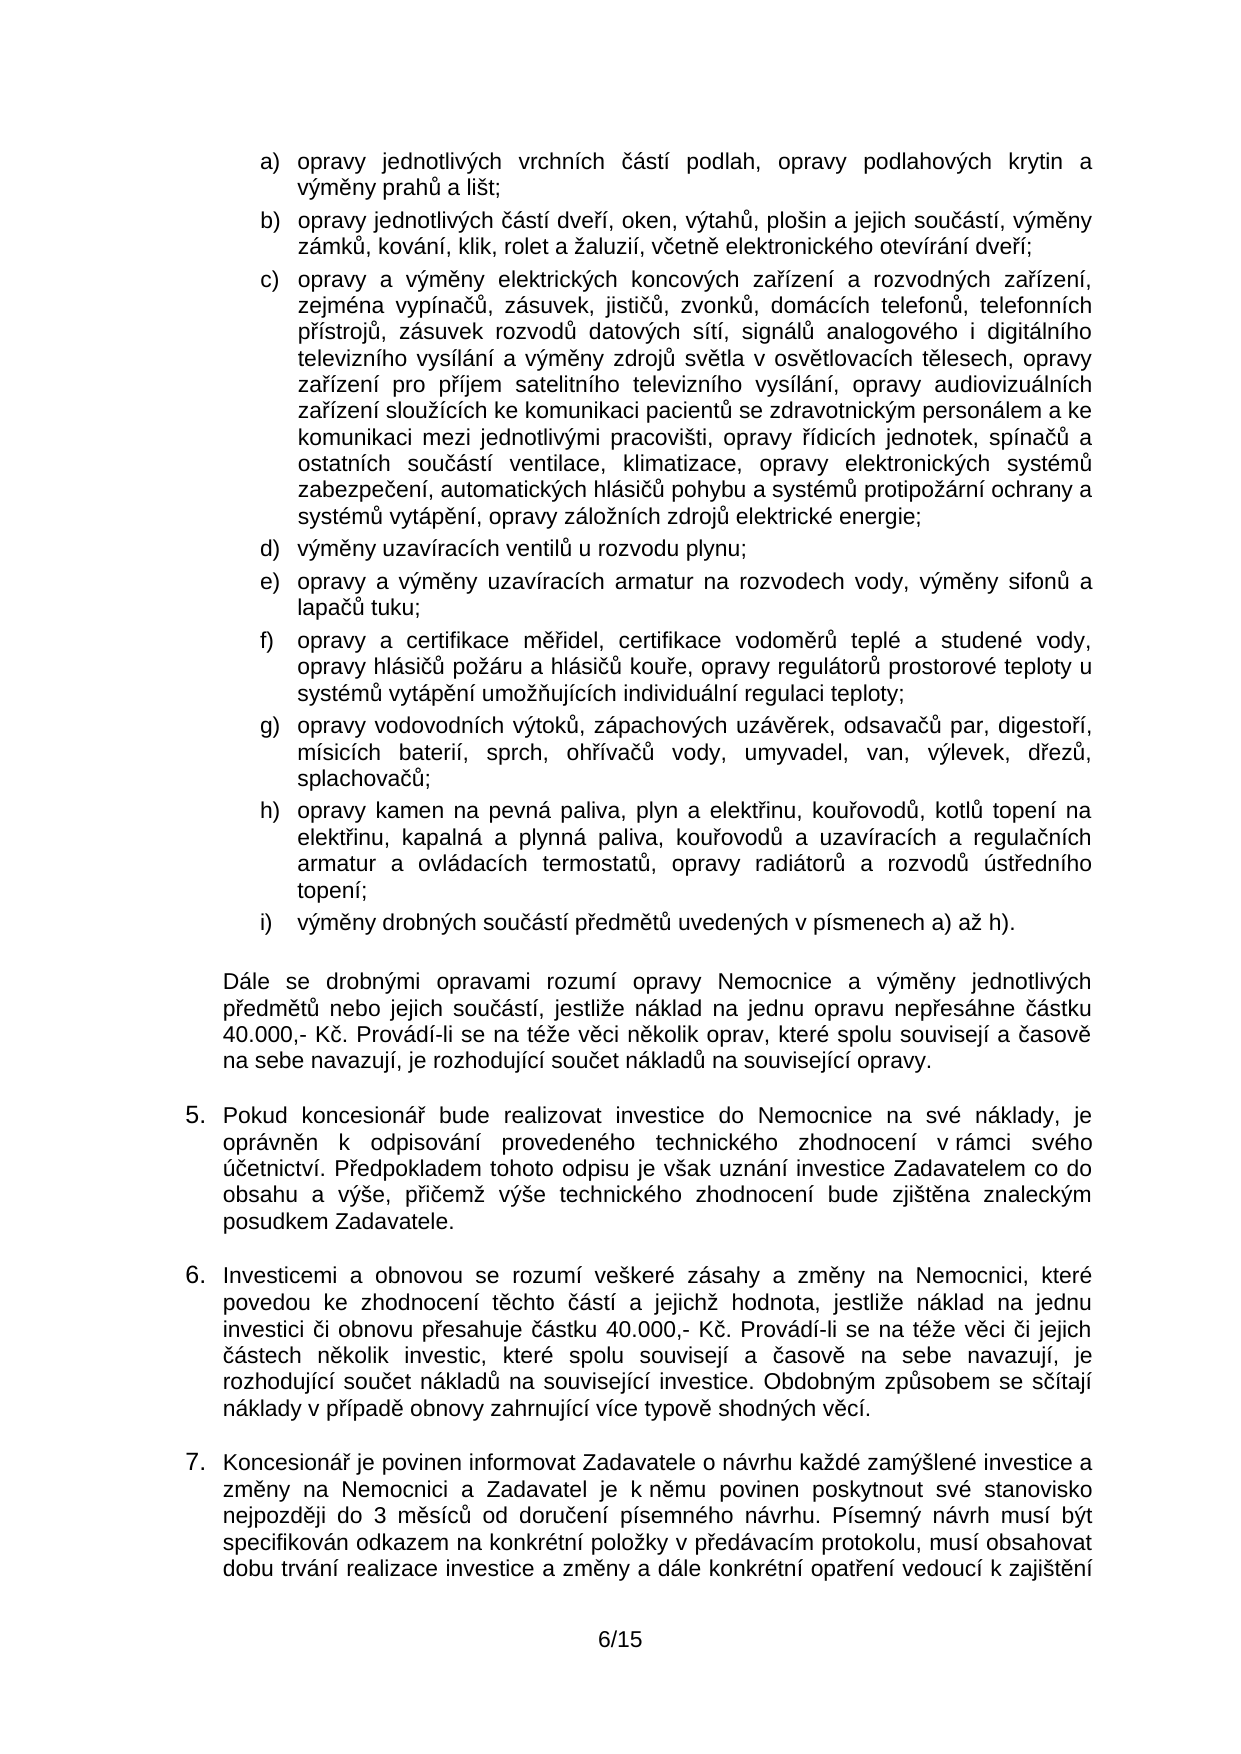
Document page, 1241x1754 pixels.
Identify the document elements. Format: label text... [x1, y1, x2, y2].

list výměny drobných součástí předmětů uvedených v písmenech a) až h). [260, 909, 1093, 936]
list opravy a certifikace měřidel, certifikace vodoměrů teplé a studené vody, opravy hlásičů požáru a hlásičů kouře, opravy regulátorů prostorové teploty u systémů vytápění umožňujících individuální regulaci teploty; [260, 627, 1093, 706]
list opravy a výměny elektrických koncových zařízení a rozvodných zařízení, zejména vypínačů, zásuvek, jističů, zvonků, domácích telefonů, telefonních přístrojů, zásuvek rozvodů datových sítí, signálů analogového i digitálního televizního vysílání a výměny zdrojů světla v osvětlovacích tělesech, opravy zařízení pro příjem satelitního televizního vysílání, opravy audiovizuálních zařízení sloužících ke komunikaci pacientů se zdravotnickým personálem a ke komunikaci mezi jednotlivými pracovišti, opravy řídicích jednotek, spínačů a ostatních součástí ventilace, klimatizace, opravy elektronických systémů zabezpečení, automatických hlásičů pohybu a systémů protipožární ochrany a systémů vytápění, opravy záložních zdrojů elektrické energie; [260, 266, 1093, 529]
list Pokud koncesionář bude realizovat investice do Nemocnice na své náklady, je oprávněn k odpisování provedeného technického zhodnocení v rámci svého účetnictví. Předpokladem tohoto odpisu je však uznání investice Zadavatelem co do obsahu a výše, přičemž výše technického zhodnocení bude zjištěna znaleckým posudkem Zadavatele. [185, 1100, 1093, 1234]
list Investicemi a obnovou se rozumí veškeré zásahy a změny na Nemocnici, které povedou ke zhodnocení těchto částí a jejichž hodnota, jestliže náklad na jednu investici či obnovu přesahuje částku 40.000,- Kč. Provádí-li se na téže věci či jejich částech několik investic, které spolu souvisejí a časově na sebe navazují, je rozhodující součet nákladů na související investice. Obdobným způsobem se sčítají náklady v případě obnovy zahrnující více typově shodných věcí. [185, 1260, 1093, 1421]
list výměny uzavíracích ventilů u rozvodu plynu; [260, 535, 1093, 562]
list Dále se drobnými opravami rozumí opravy Nemocnice a výměny jednotlivých předmětů nebo jejich součástí, jestliže náklad na jednu opravu nepřesáhne částku 40.000,- Kč. Provádí-li se na téže věci několik oprav, které spolu souvisejí a časově na sebe navazují, je rozhodující součet nákladů na související opravy. [223, 968, 1093, 1073]
list opravy jednotlivých vrchních částí podlah, opravy podlahových krytin a výměny prahů a lišt; [260, 148, 1093, 200]
list opravy vodovodních výtoků, zápachových uzávěrek, odsavačů par, digestoří, mísicích baterií, sprch, ohřívačů vody, umyvadel, van, výlevek, dřezů, splachovačů; [260, 712, 1093, 791]
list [185, 1447, 1093, 1581]
list opravy a výměny uzavíracích armatur na rozvodech vody, výměny sifonů a lapačů tuku; [260, 568, 1093, 621]
list opravy jednotlivých částí dveří, oken, výtahů, plošin a jejich součástí, výměny zámků, kování, klik, rolet a žaluzií, včetně elektronického otevírání dveří; [260, 207, 1093, 259]
list opravy kamen na pevná paliva, plyn a elektřinu, kouřovodů, kotlů topení na elektřinu, kapalná a plynná paliva, kouřovodů a uzavíracích a regulačních armatur a ovládacích termostatů, opravy radiátorů a rozvodů ústředního topení; [260, 797, 1093, 903]
